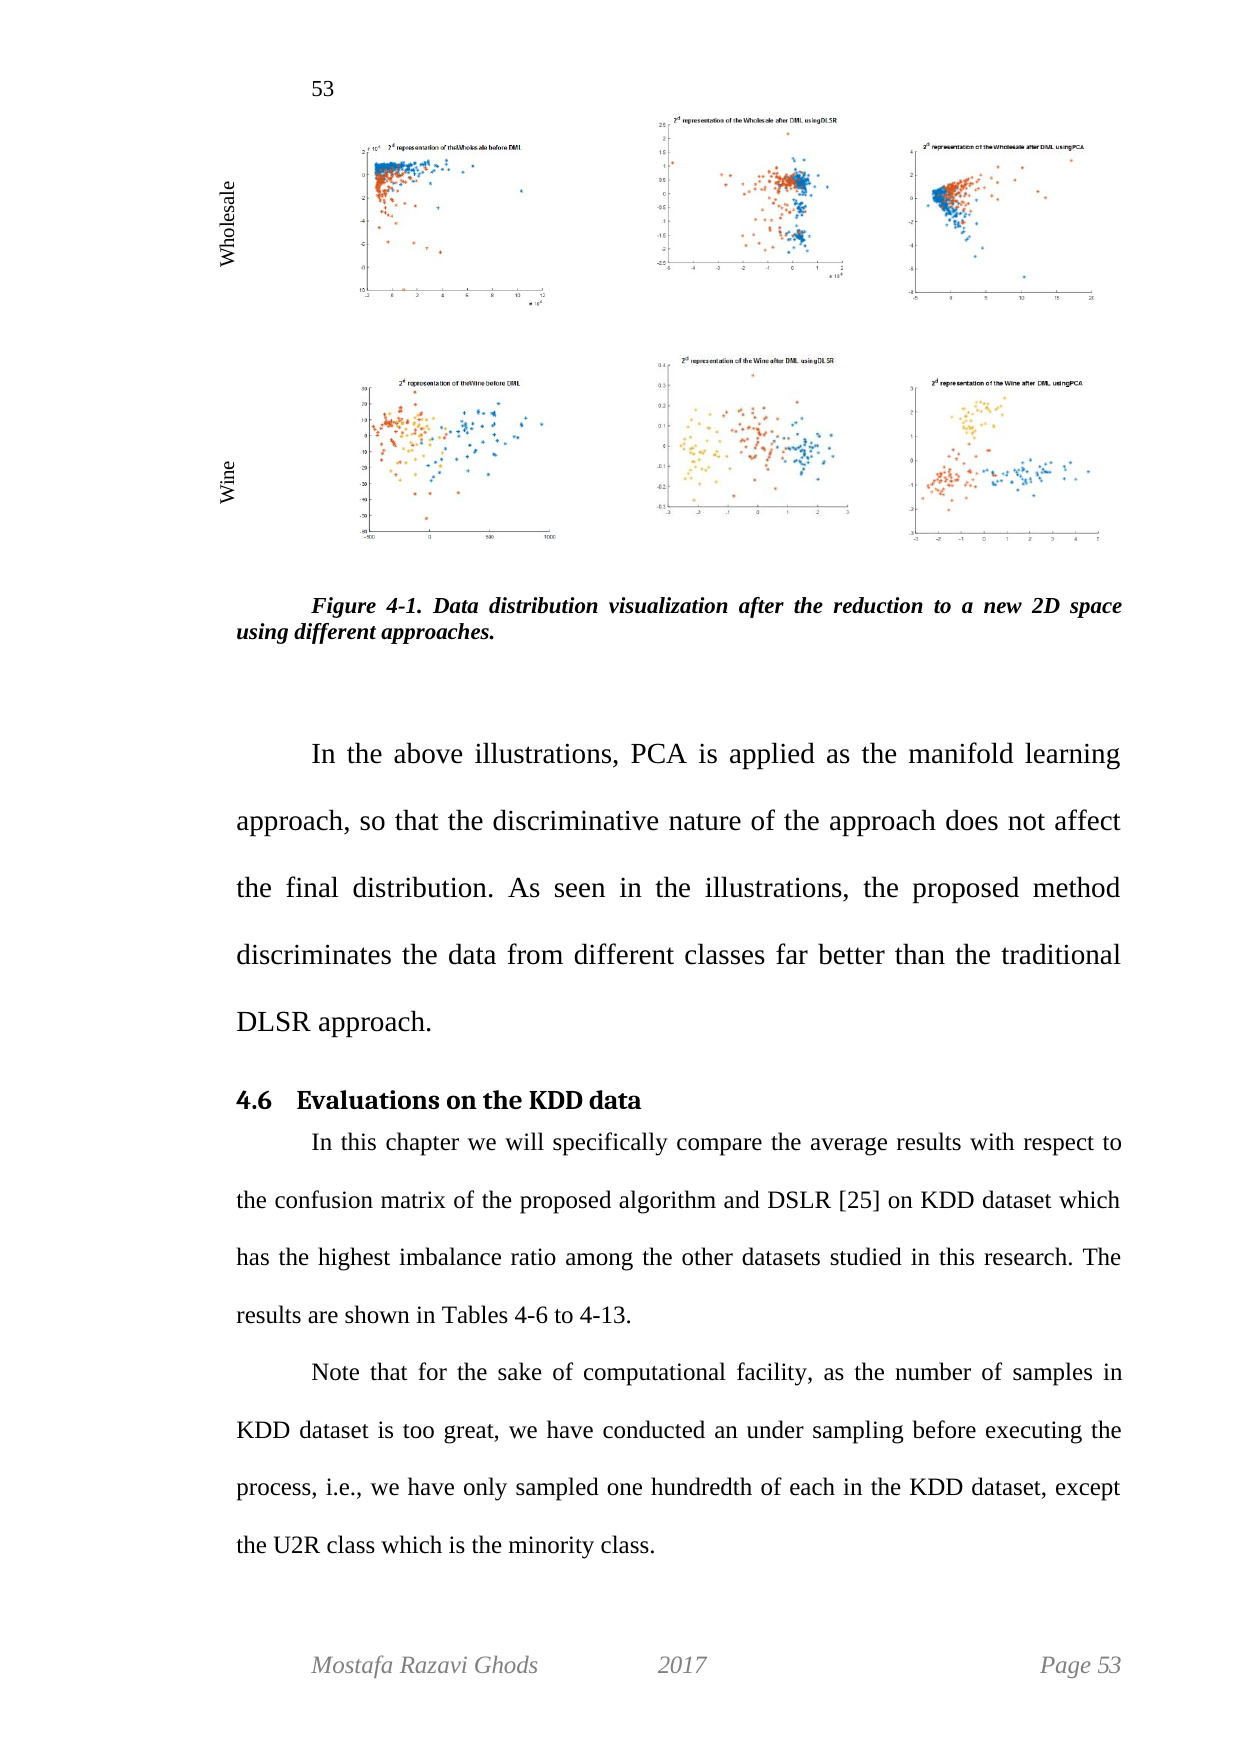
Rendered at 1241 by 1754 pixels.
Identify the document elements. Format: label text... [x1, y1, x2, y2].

table_cell [880, 330, 1110, 544]
picture [908, 378, 1099, 541]
table_cell [607, 330, 879, 544]
text Note that for the sake of computational facility, as the number of samples in KDD dataset is too great, we have conducted an under sampling before executing the process, i.e., we have only sampled one hundredth of each in the KDD dataset, except the U2R class which is the minority class. [236, 1357, 1122, 1559]
table_header [880, 116, 1110, 330]
table_header Wholesale [215, 116, 301, 330]
picture [908, 142, 1095, 300]
subtitle Evaluations on the KDD data [236, 1085, 1166, 1116]
picture [359, 143, 545, 306]
picture [655, 354, 852, 517]
picture [656, 116, 843, 278]
table_header [607, 116, 879, 330]
table_cell Wine [215, 330, 301, 544]
text In this chapter we will specifically compare the average results with respect to the confusion matrix of the proposed algorithm and DSLR [25] on KDD dataset which has the highest imbalance ratio among the other datasets studied in this research. The results are shown in Tables 4-6 to 4-13. [236, 1127, 1122, 1329]
table_cell [301, 330, 607, 544]
text In the above illustrations, PCA is applied as the manifold learning approach, so that the discriminative nature of the approach does not affect the final distribution. As seen in the illustrations, the proposed method discriminates the data from different classes far better than the traditional DLSR approach. [236, 736, 1122, 1038]
table_header [301, 116, 607, 330]
picture [359, 378, 556, 539]
text Figure 4-1. Data distribution visualization after the reduction to a new 2D space using different approaches. [236, 592, 1122, 644]
